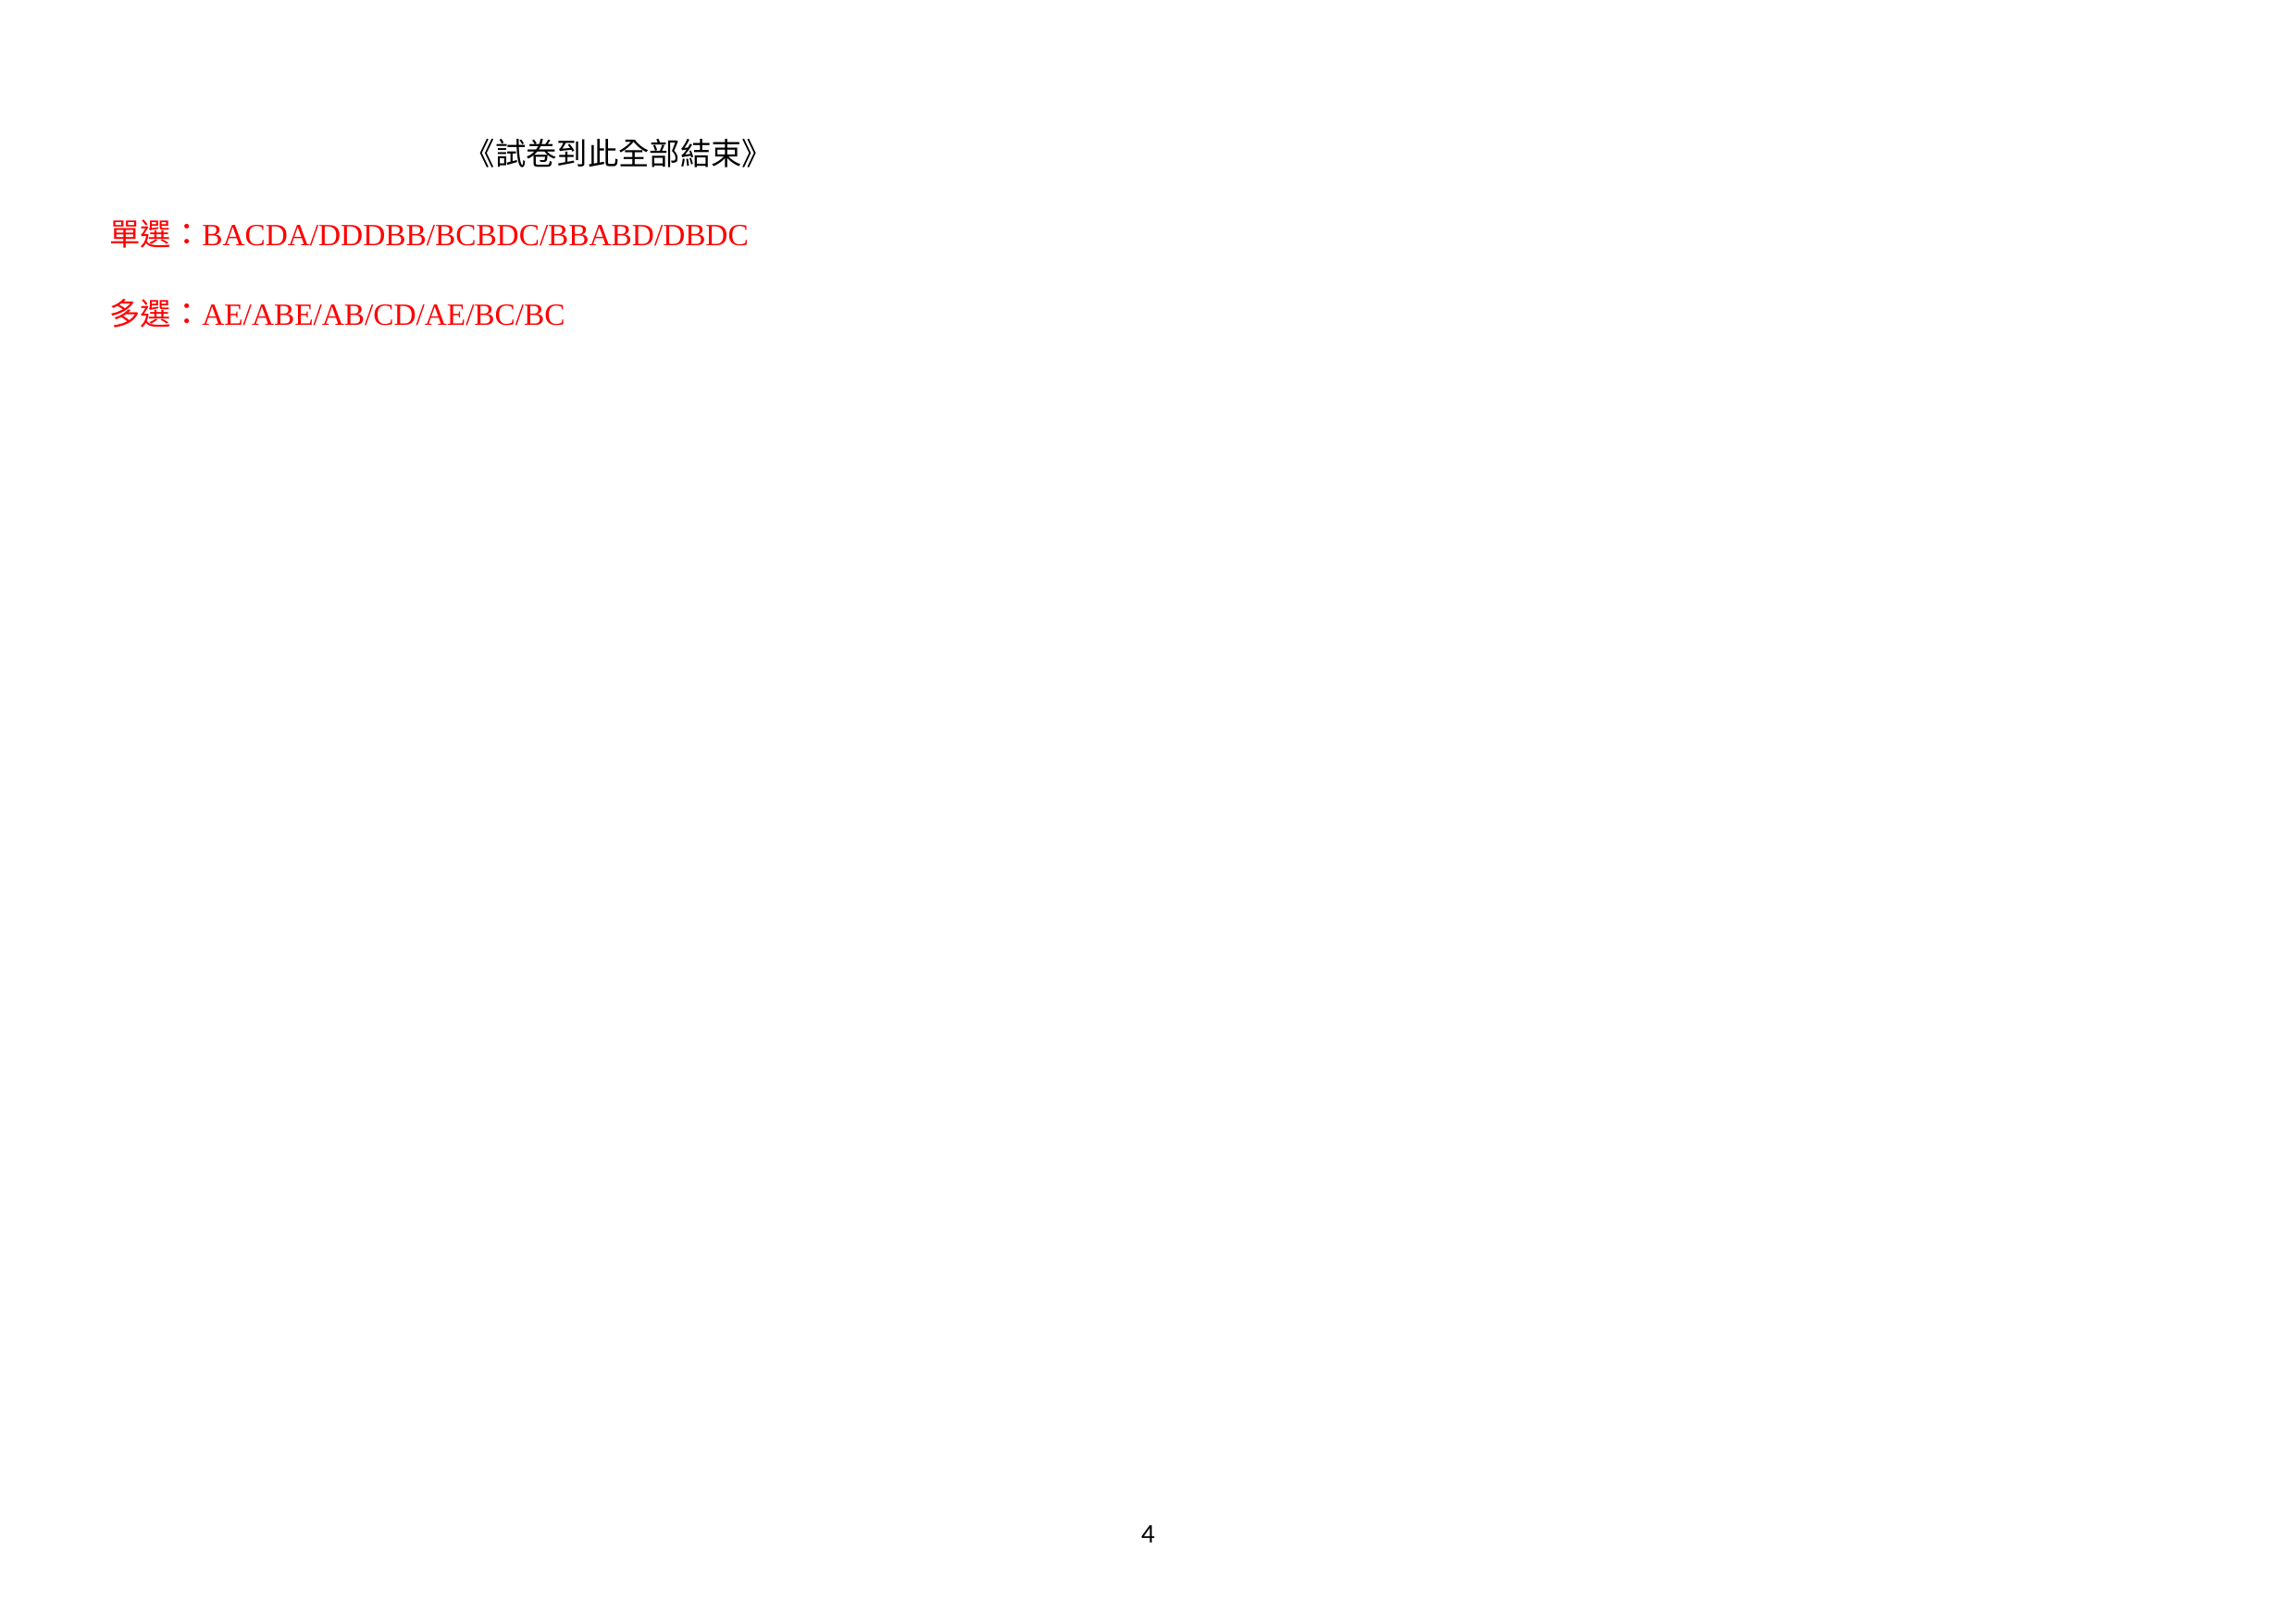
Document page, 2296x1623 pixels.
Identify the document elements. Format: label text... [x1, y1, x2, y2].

list 《試卷到此全部結束》 [109, 118, 1127, 187]
list 單選：BACDA/DDDBB/BCBDC/BBABD/DBDC [109, 197, 1127, 266]
list 多選：AE/ABE/AB/CD/AE/BC/BC [109, 277, 1127, 346]
